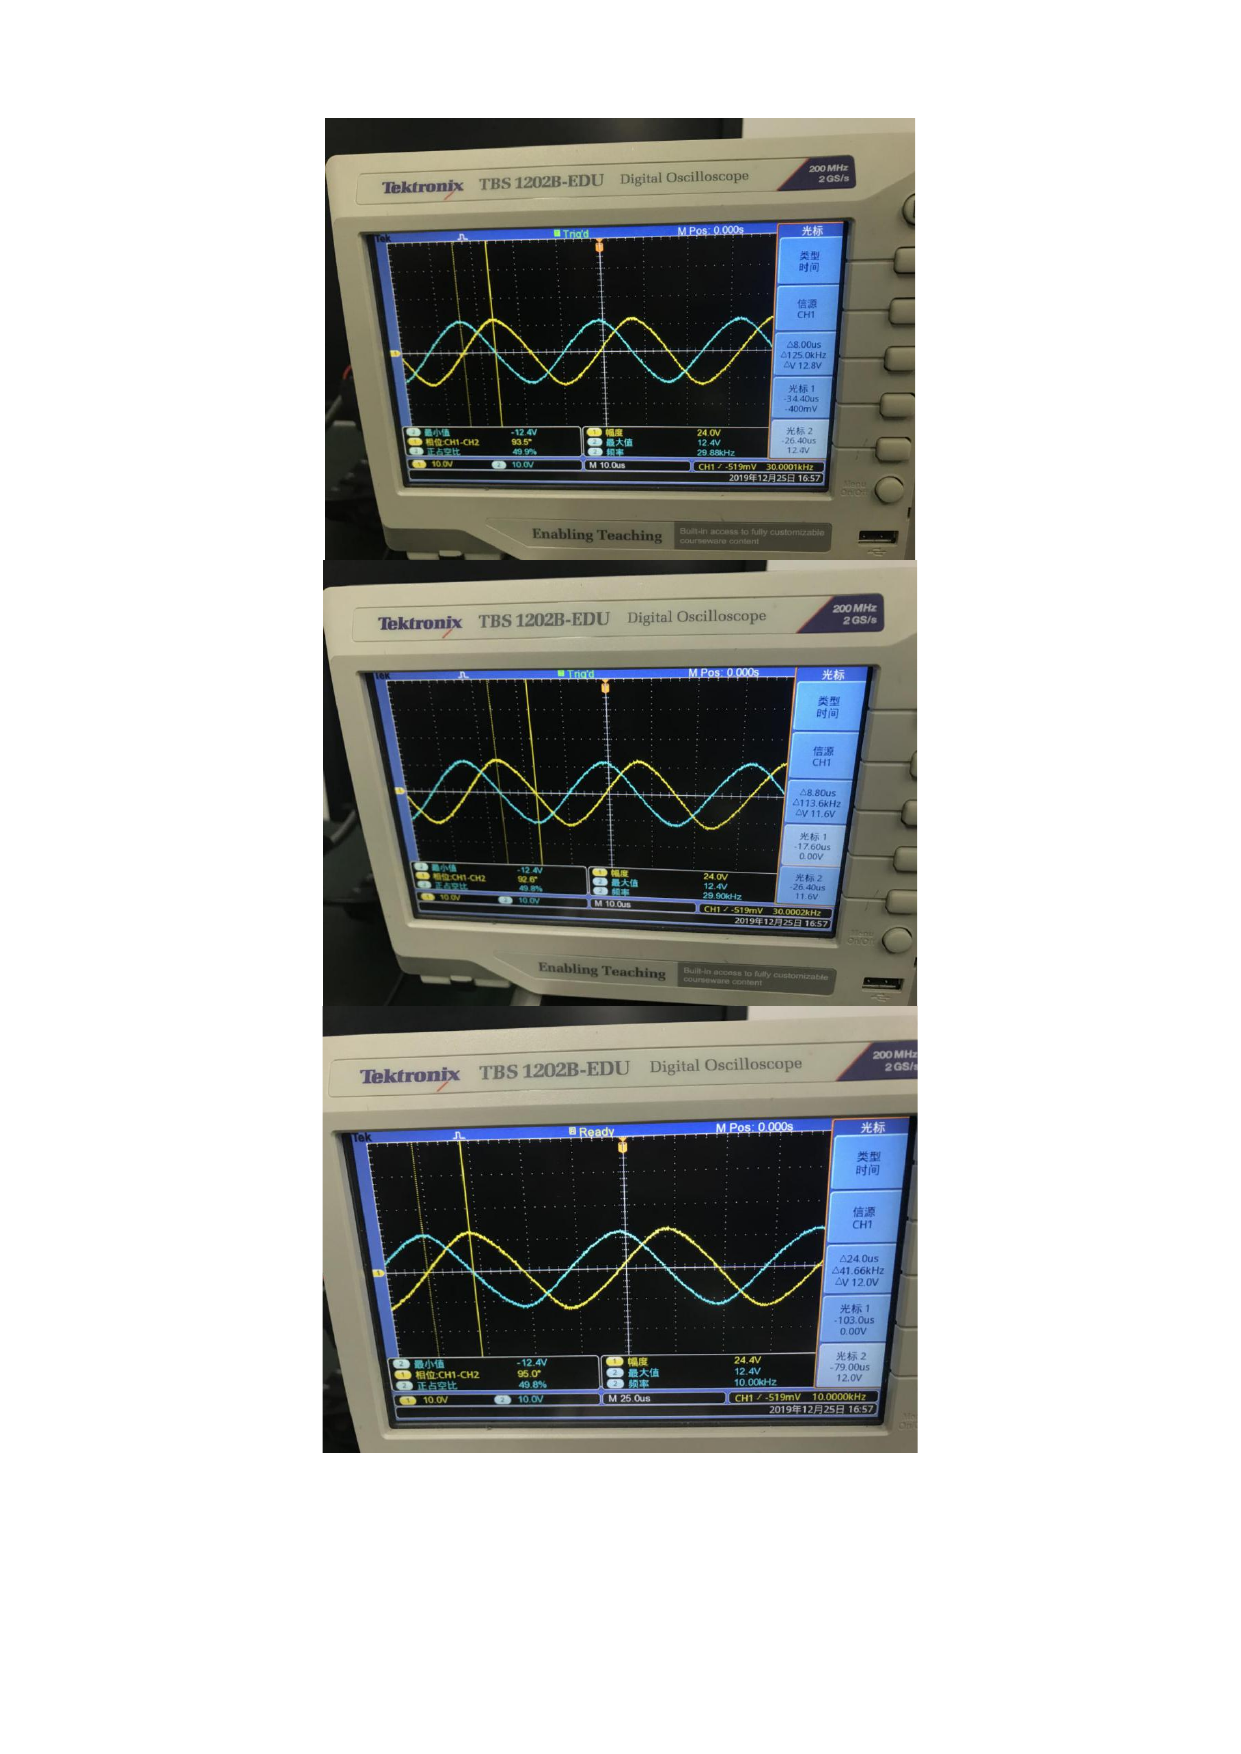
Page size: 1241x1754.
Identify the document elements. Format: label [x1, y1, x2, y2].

picture [322, 118, 918, 1453]
